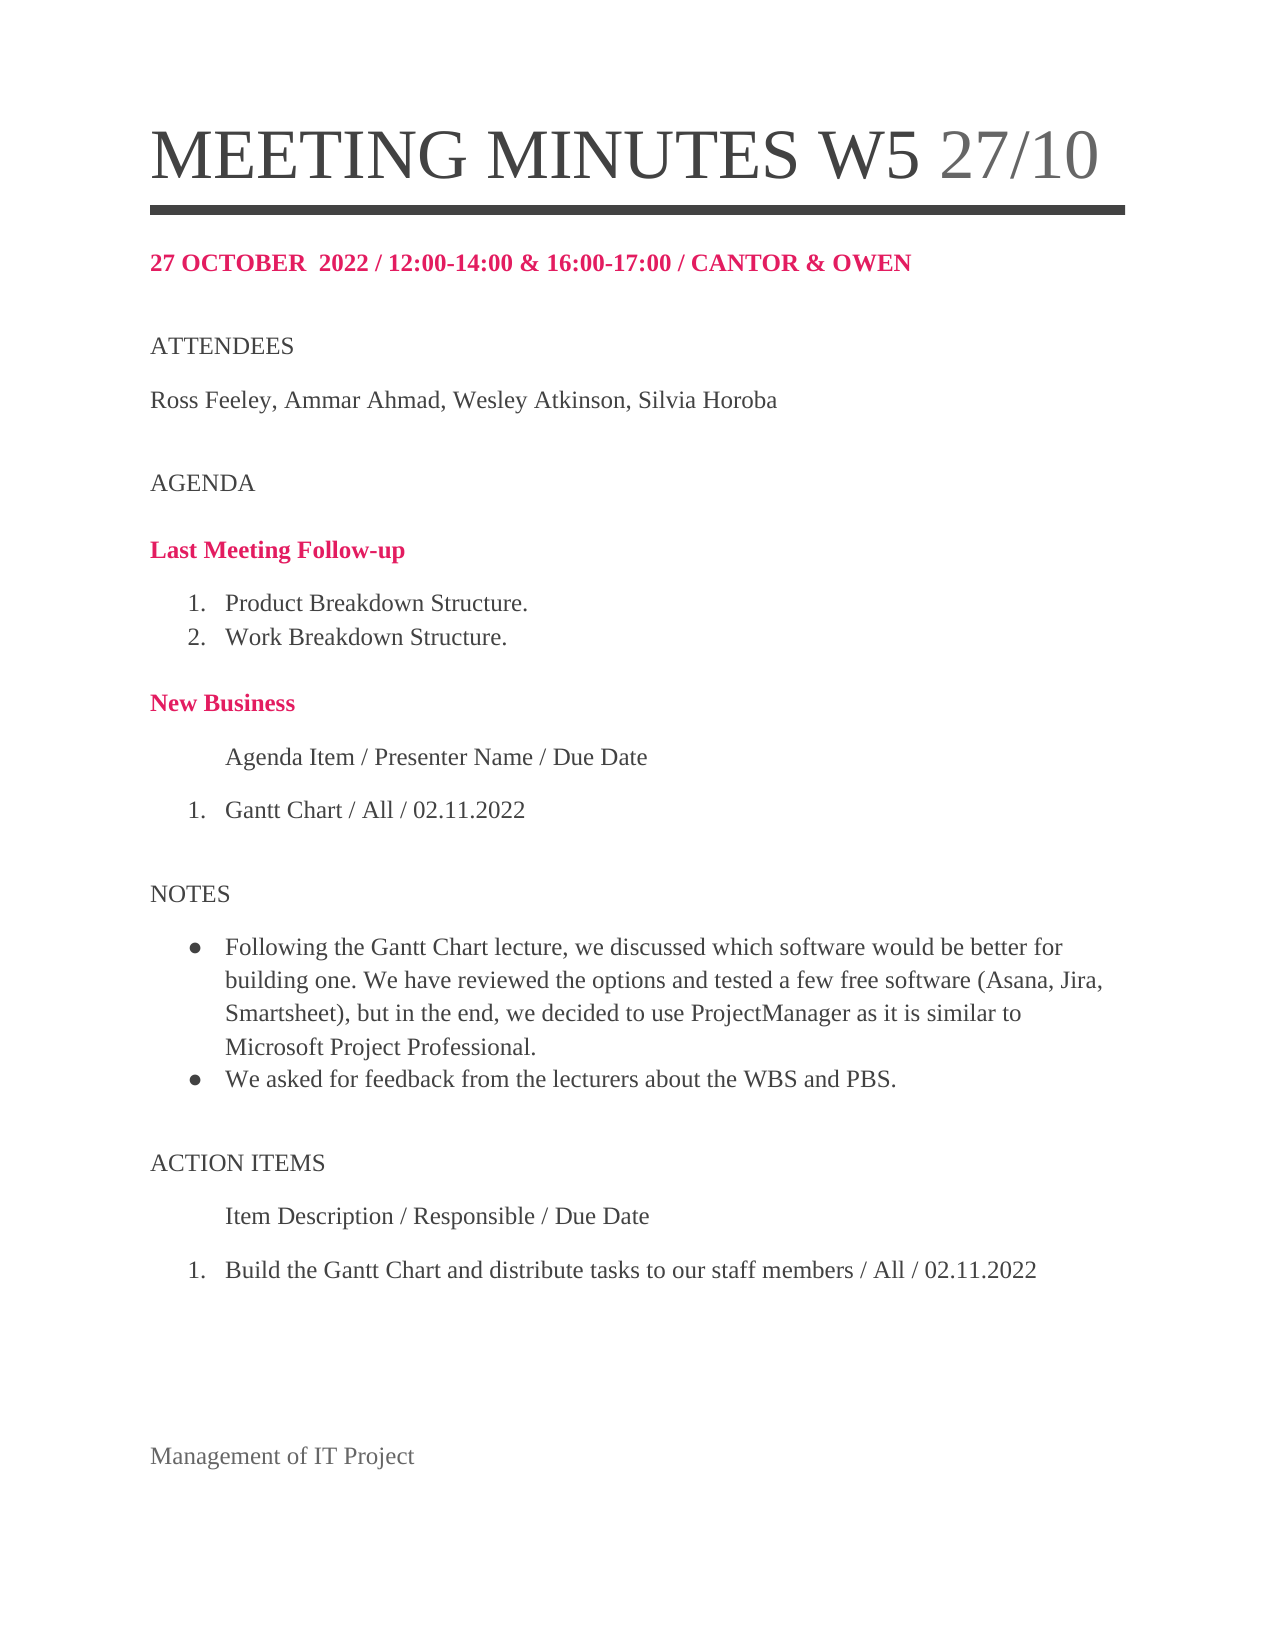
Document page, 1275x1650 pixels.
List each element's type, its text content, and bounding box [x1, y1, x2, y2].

subtitle ACTION ITEMS [150, 1148, 1125, 1176]
title MEETING MINUTES W5 27/10 [150, 112, 1125, 194]
subtitle NOTES [150, 879, 1125, 907]
list Build the Gantt Chart and distribute tasks to our staff members / All / 02.11.2022 [187, 1255, 1125, 1284]
list Gantt Chart / All / 02.11.2022 [187, 796, 1125, 824]
list Following the Gantt Chart lecture, we discussed which software would be better for building one. We have reviewed the options and tested a few free software (Asana, Jira, Smartsheet), but in the end, we decided to use ProjectManager as it is similar to Microsoft Project Professional. [187, 932, 1125, 1060]
text Ross Feeley, Ammar Ahmad, Wesley Atkinson, Silvia Horoba [150, 385, 1125, 414]
list We asked for feedback from the lecturers about the WBS and PBS. [187, 1064, 1125, 1093]
text Agenda Item / Presenter Name / Due Date [150, 742, 1125, 771]
subtitle New Business [150, 688, 1125, 717]
picture [150, 205, 1125, 215]
subtitle AGENDA [150, 468, 1125, 497]
subtitle Last Meeting Follow-up [150, 535, 1125, 563]
text Item Description / Responsible / Due Date [150, 1201, 1125, 1230]
subtitle 27 OCTOBER 2022 / 12:00-14:00 & 16:00-17:00 / CANTOR & OWEN [150, 248, 1125, 277]
list Work Breakdown Structure. [187, 622, 1125, 650]
subtitle ATTENDEES [150, 331, 1125, 360]
text Management of IT Project [150, 1441, 1125, 1470]
list Product Breakdown Structure. [187, 588, 1125, 617]
